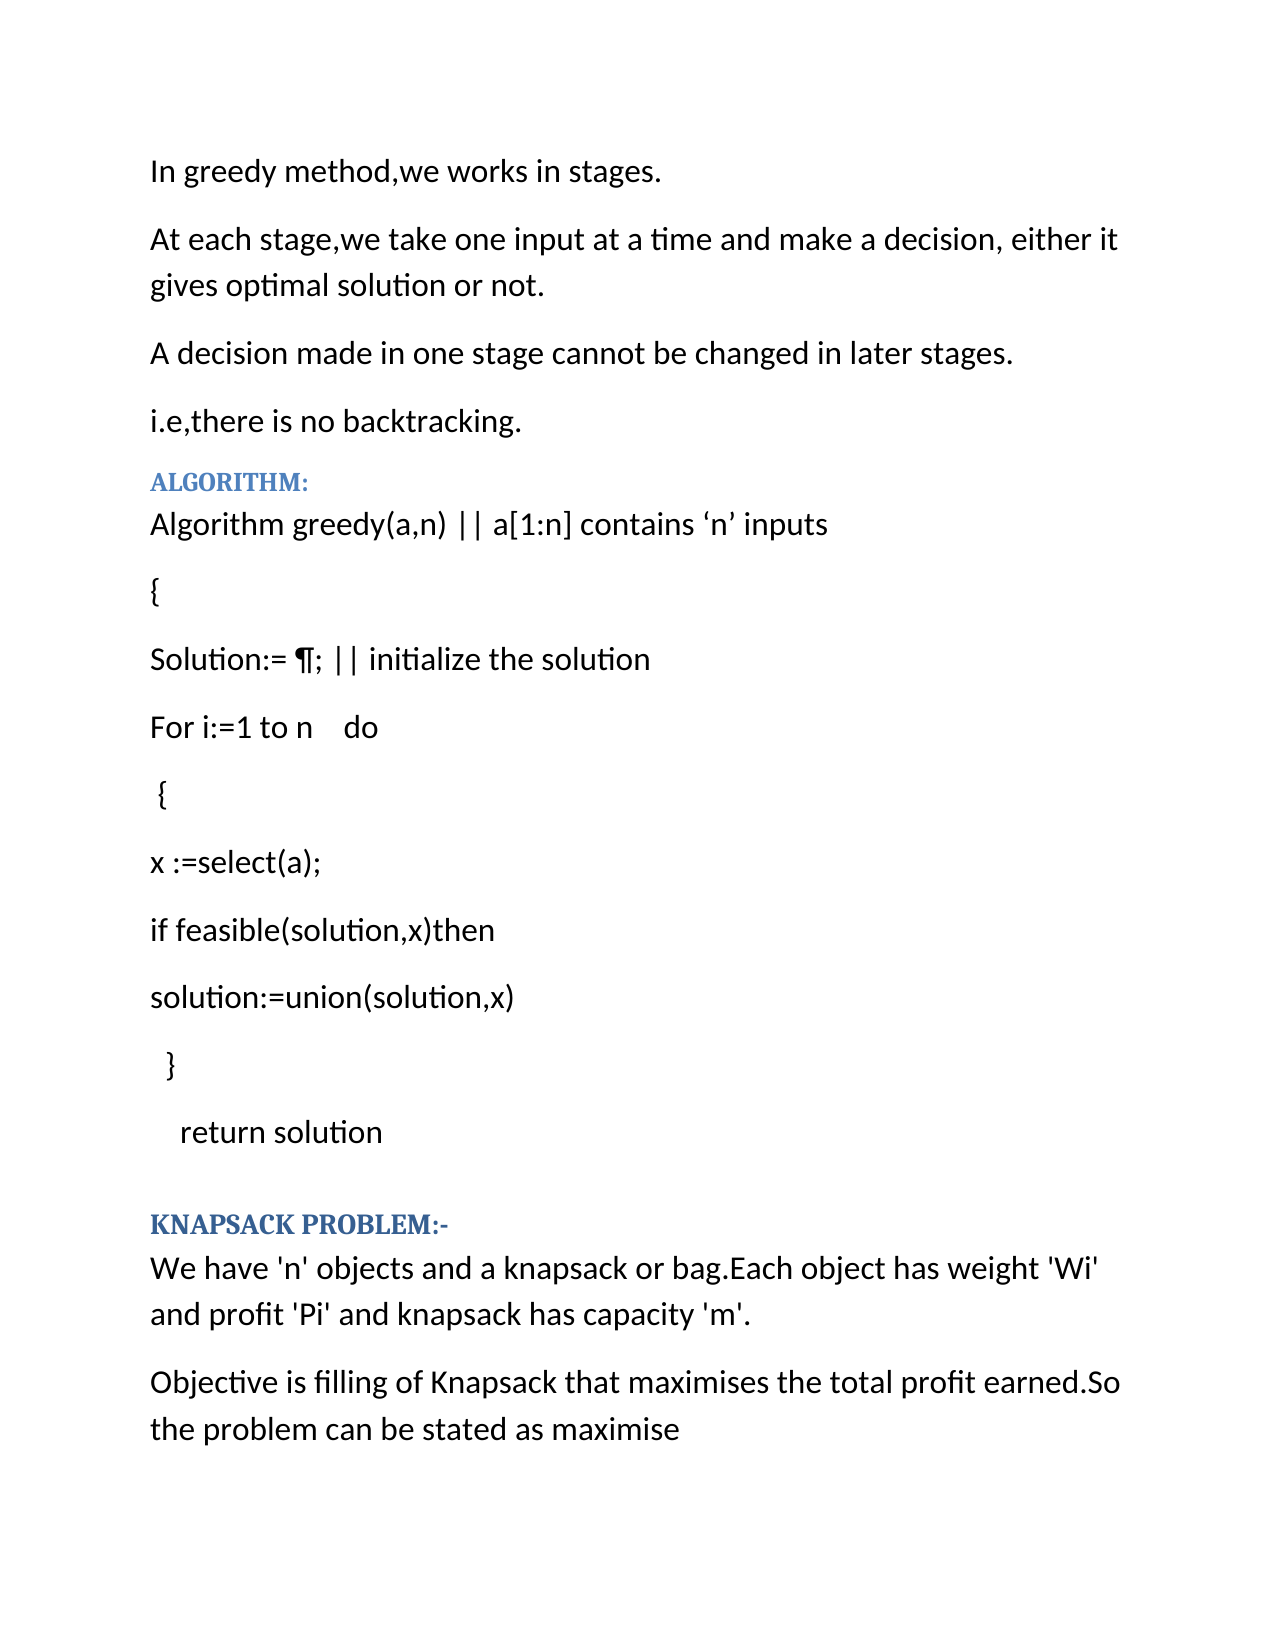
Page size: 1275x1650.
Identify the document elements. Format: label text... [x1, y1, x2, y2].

text At each stage,we take one input at a time and make a decision, either it gives optimal solution or not. [150, 218, 1125, 305]
text { [150, 571, 1125, 611]
text if feasible(solution,x)then [150, 908, 1125, 949]
subtitle KNAPSACK PROBLEM:- [150, 1208, 1125, 1242]
text Algorithm greedy(a,n) || a[1:n] contains ‘n’ inputs [150, 503, 1125, 544]
text } [150, 1044, 1125, 1084]
text { [150, 773, 1125, 814]
text Solution:= ¶; || initialize the solution [150, 638, 1125, 679]
text i.e,there is no backtracking. [150, 399, 1125, 440]
text x :=select(a); [150, 841, 1125, 882]
text We have 'n' objects and a knapsack or bag.Each object has weight 'Wi' and profit 'Pi' and knapsack has capacity 'm'. [150, 1247, 1125, 1334]
text Objective is filling of Knapsack that maximises the total profit earned.So the problem can be stated as maximise [150, 1361, 1125, 1448]
text solution:=union(solution,x) [150, 976, 1125, 1017]
text A decision made in one stage cannot be changed in later stages. [150, 332, 1125, 373]
text In greedy method,we works in stages. [150, 150, 1125, 191]
text For i:=1 to n do [150, 706, 1125, 746]
text return solution [150, 1111, 1125, 1152]
subtitle ALGORITHM: [150, 467, 1125, 498]
